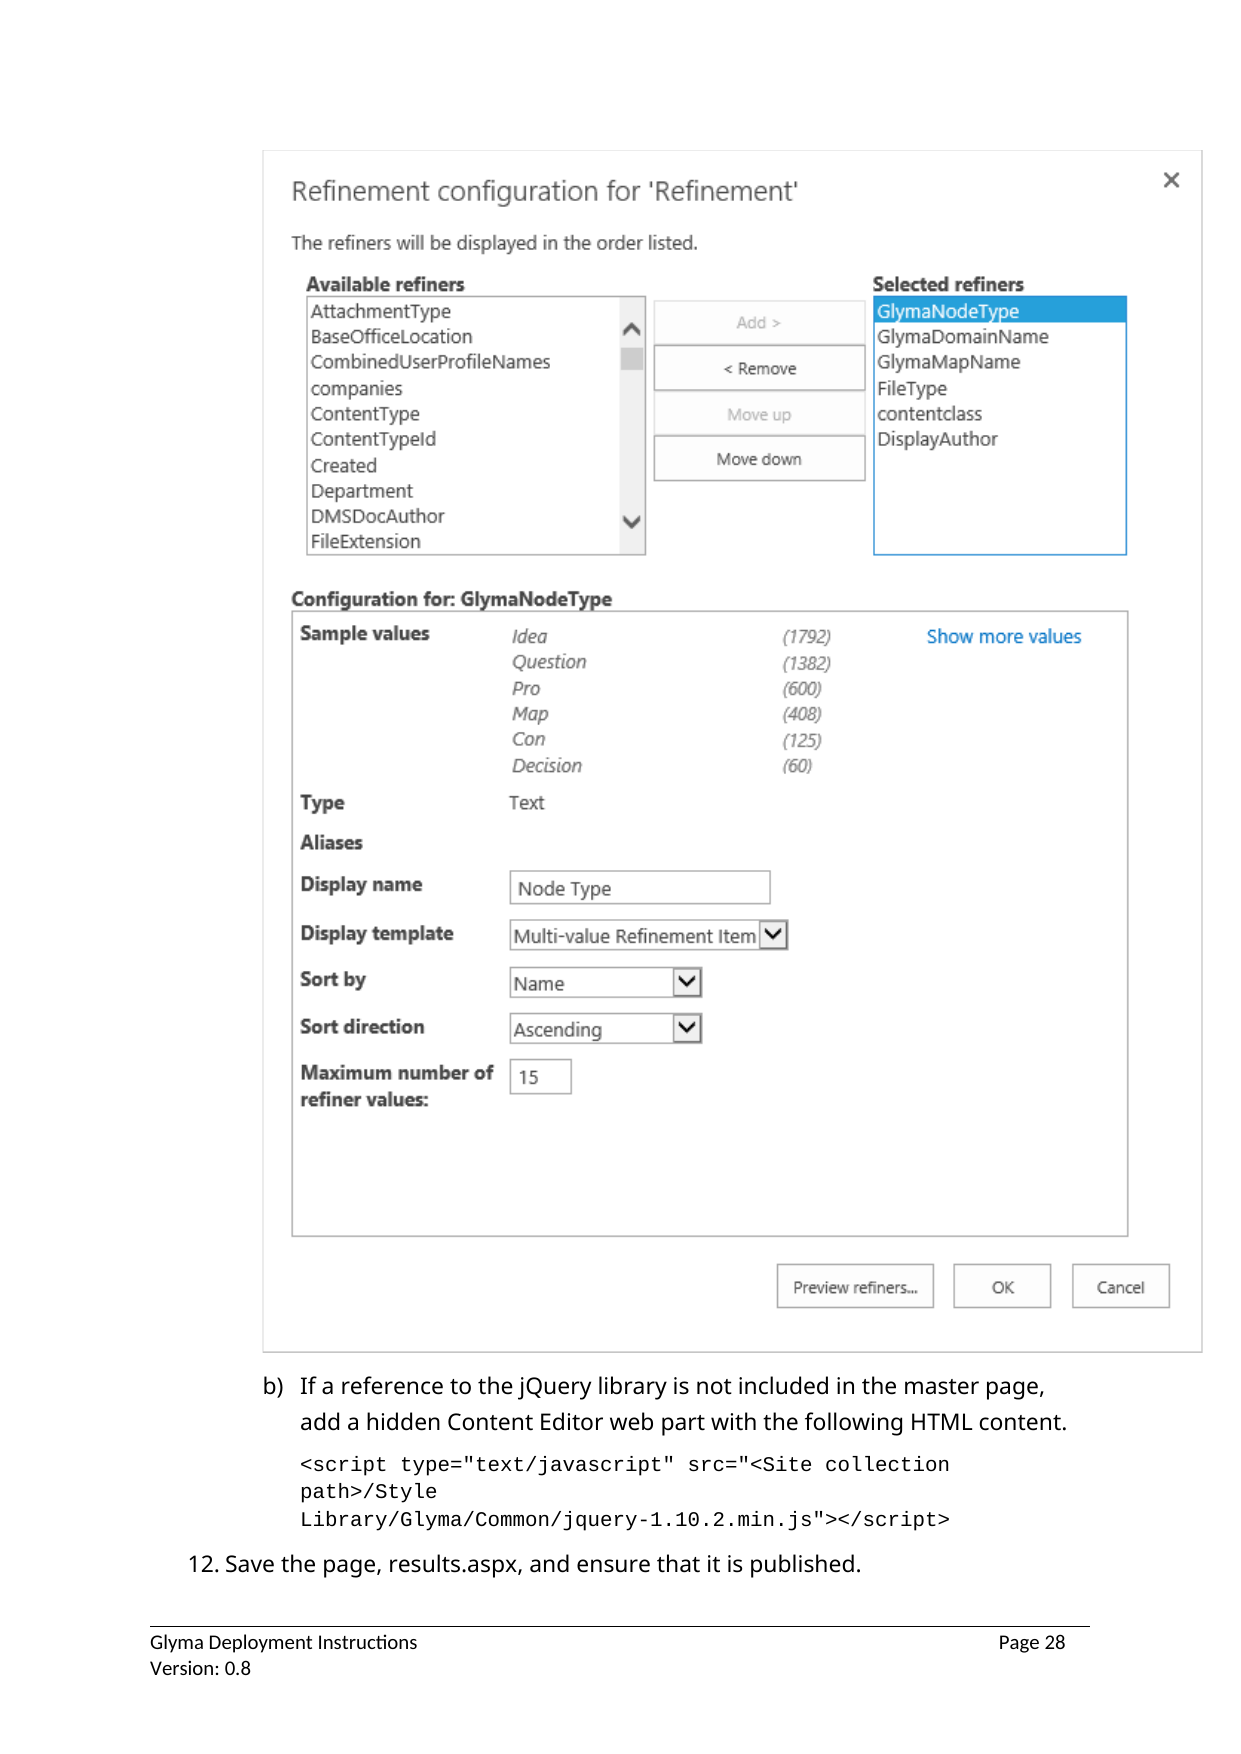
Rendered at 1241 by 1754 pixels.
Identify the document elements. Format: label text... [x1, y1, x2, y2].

list If a reference to the jQuery library is not included in the master page, add a hidden Content Editor web part with the following HTML content. [262, 1370, 1090, 1437]
list Save the page, results.aspx, and ensure that it is published. [187, 1548, 1090, 1579]
picture [262, 150, 1203, 1353]
text <script type="text/javascript" src="<Site collection path>/Style Library/Glyma/Common/jquery-1.10.2.min.js"></script> [300, 1454, 1090, 1532]
